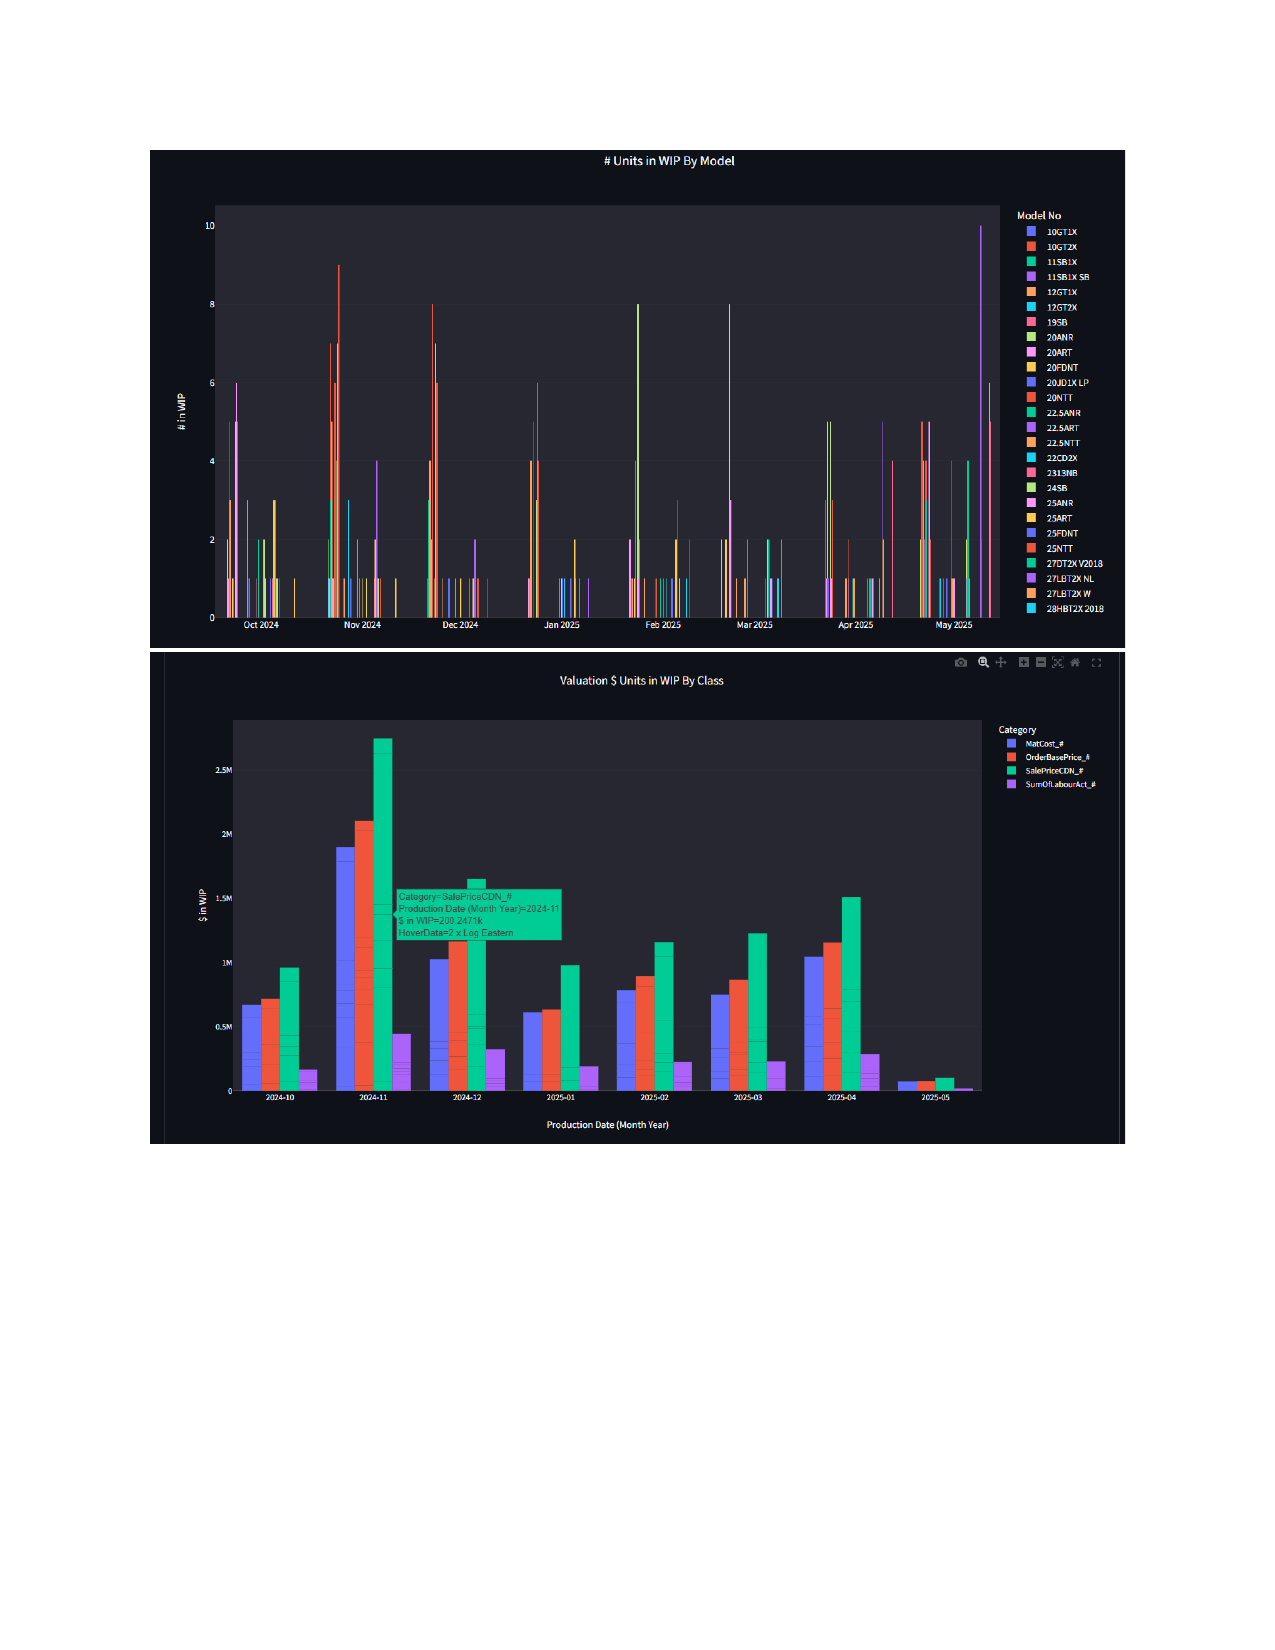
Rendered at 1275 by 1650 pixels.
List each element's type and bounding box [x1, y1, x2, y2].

picture [150, 150, 1125, 648]
picture [150, 652, 1125, 1144]
